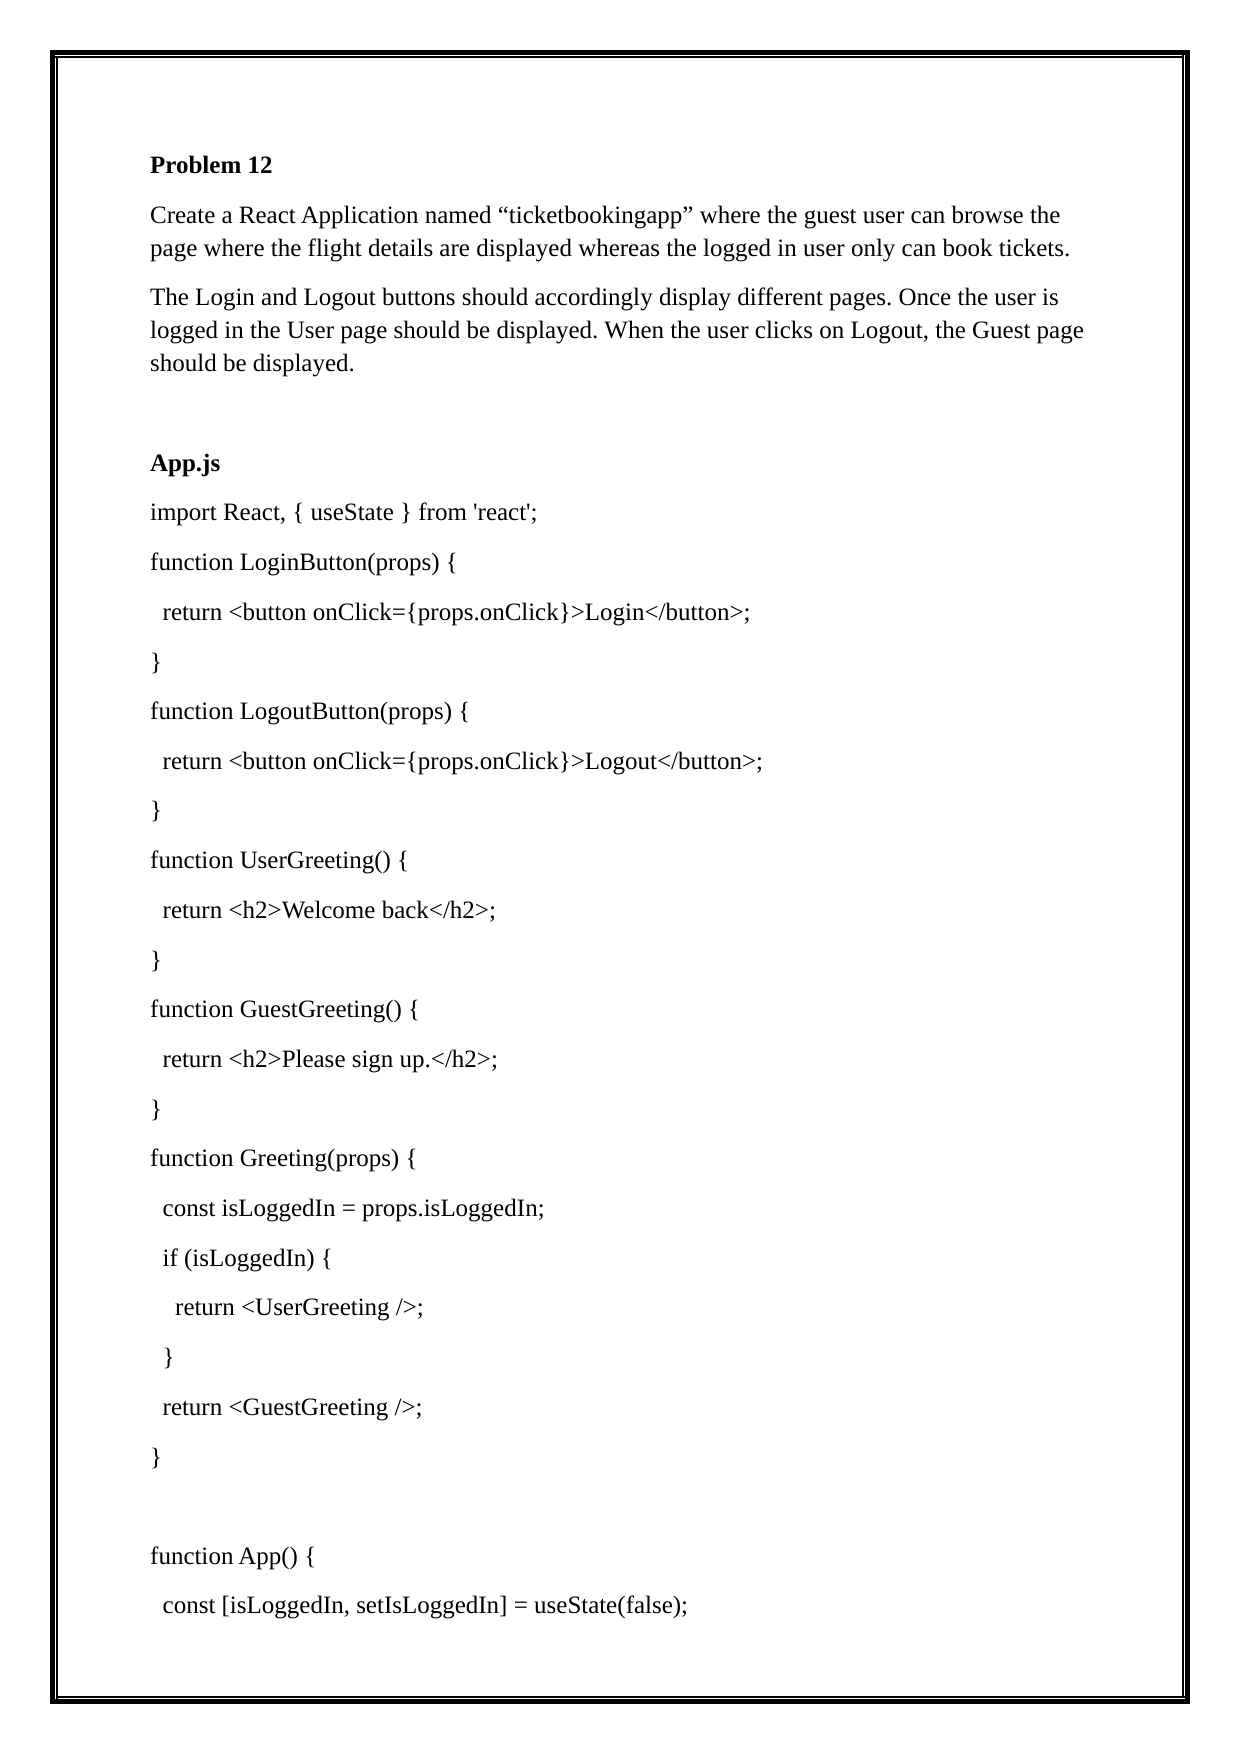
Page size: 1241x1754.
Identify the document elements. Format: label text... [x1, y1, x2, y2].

text const [isLoggedIn, setIsLoggedIn] = useState(false); [150, 1591, 1090, 1619]
text import React, { useState } from 'react'; [150, 497, 1090, 526]
text return <GuestGreeting />; [150, 1392, 1090, 1421]
text function App() { [150, 1541, 1090, 1570]
text } [150, 945, 1090, 973]
text return <button onClick={props.onClick}>Login</button>; [150, 597, 1090, 626]
text } [150, 1442, 1090, 1470]
text } [150, 1094, 1090, 1122]
text App.js [150, 448, 1090, 477]
text const isLoggedIn = props.isLoggedIn; [150, 1193, 1090, 1222]
text function UserGreeting() { [150, 845, 1090, 874]
text return <button onClick={props.onClick}>Logout</button>; [150, 746, 1090, 775]
text Create a React Application named “ticketbookingapp” where the guest user can browse the page where the flight details are displayed whereas the logged in user only can book tickets. [150, 200, 1090, 261]
text return <h2>Please sign up.</h2>; [150, 1044, 1090, 1073]
text return <UserGreeting />; [150, 1292, 1090, 1321]
text function Greeting(props) { [150, 1143, 1090, 1172]
text function GuestGreeting() { [150, 994, 1090, 1023]
text } [150, 1342, 1090, 1371]
text } [150, 647, 1090, 675]
text if (isLoggedIn) { [150, 1243, 1090, 1272]
text } [150, 796, 1090, 824]
text The Login and Logout buttons should accordingly display different pages. Once the user is logged in the User page should be displayed. When the user clicks on Logout, the Guest page should be displayed. [150, 282, 1090, 377]
text function LoginButton(props) { [150, 547, 1090, 576]
text function LogoutButton(props) { [150, 696, 1090, 725]
text Problem 12 [150, 150, 1090, 179]
text return <h2>Welcome back</h2>; [150, 895, 1090, 924]
